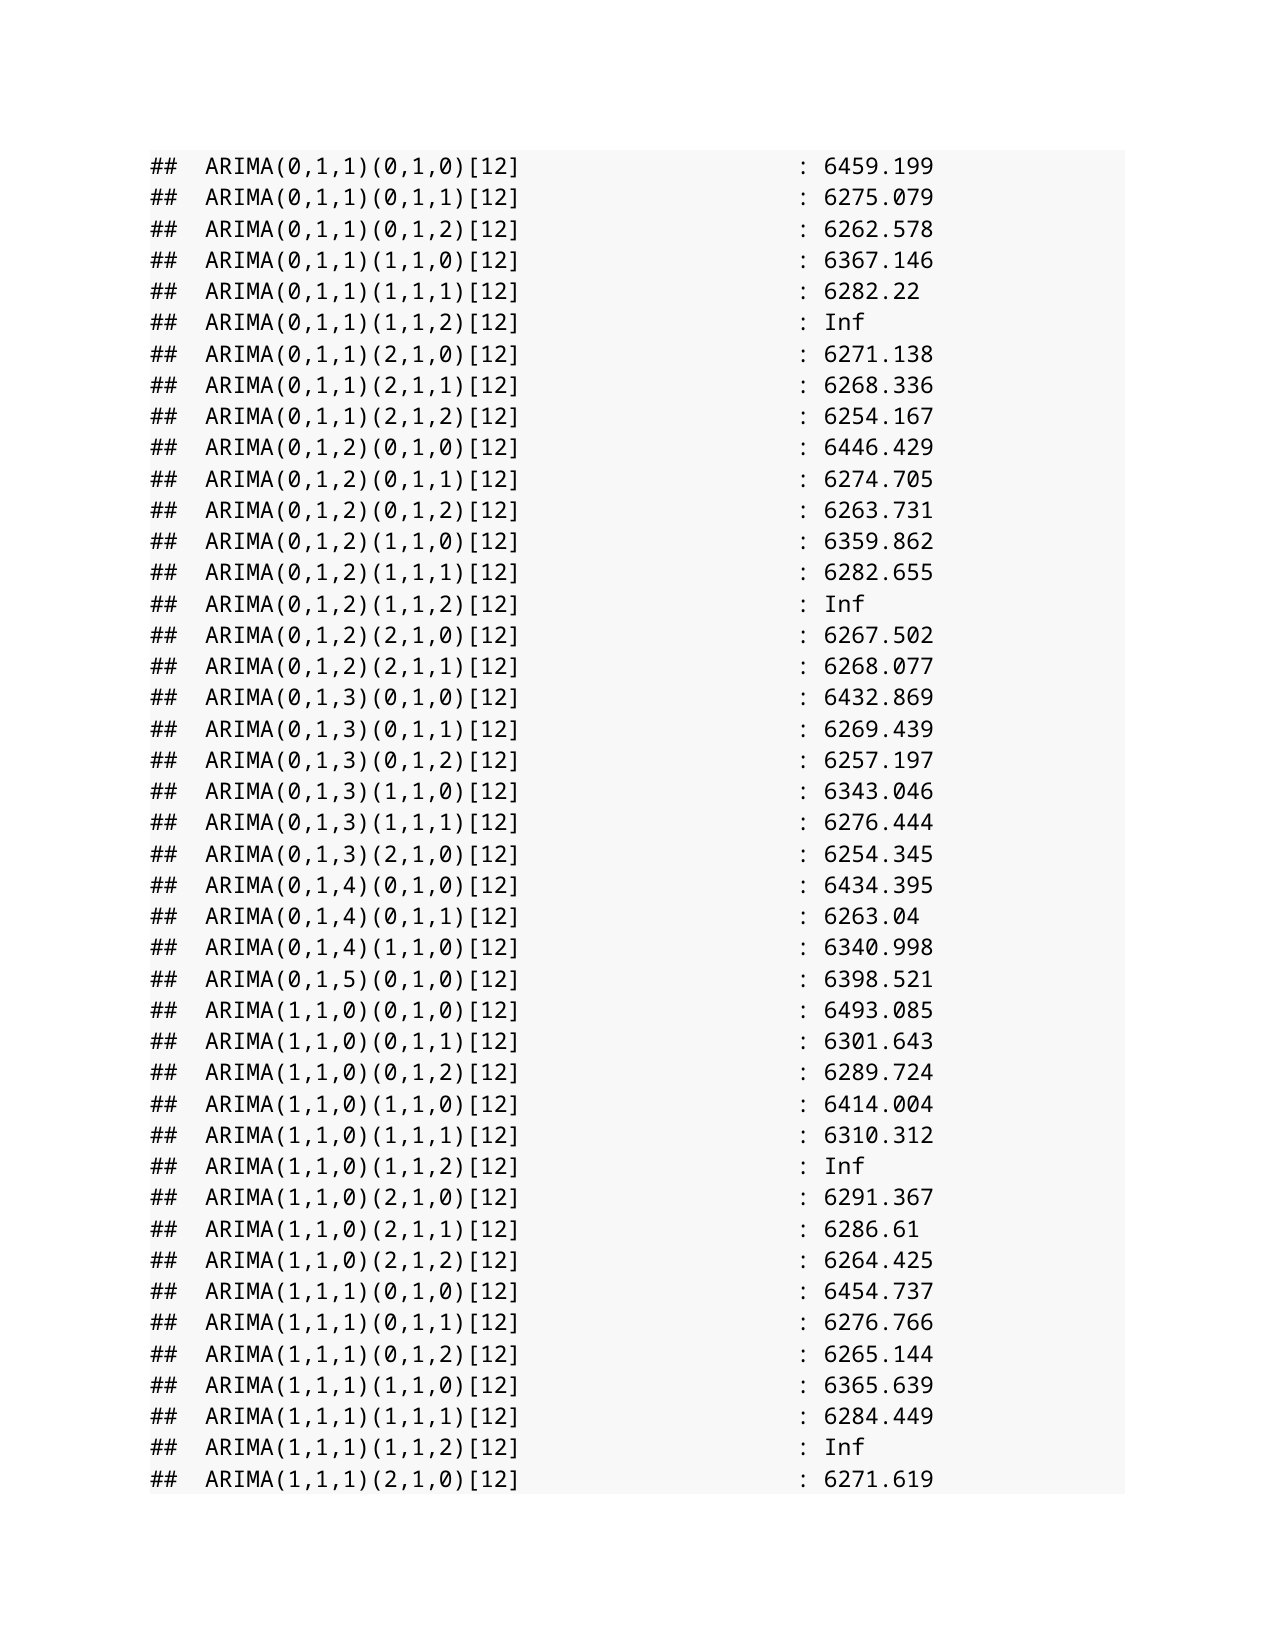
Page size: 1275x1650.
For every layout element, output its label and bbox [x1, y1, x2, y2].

text [150, 150, 1125, 1494]
